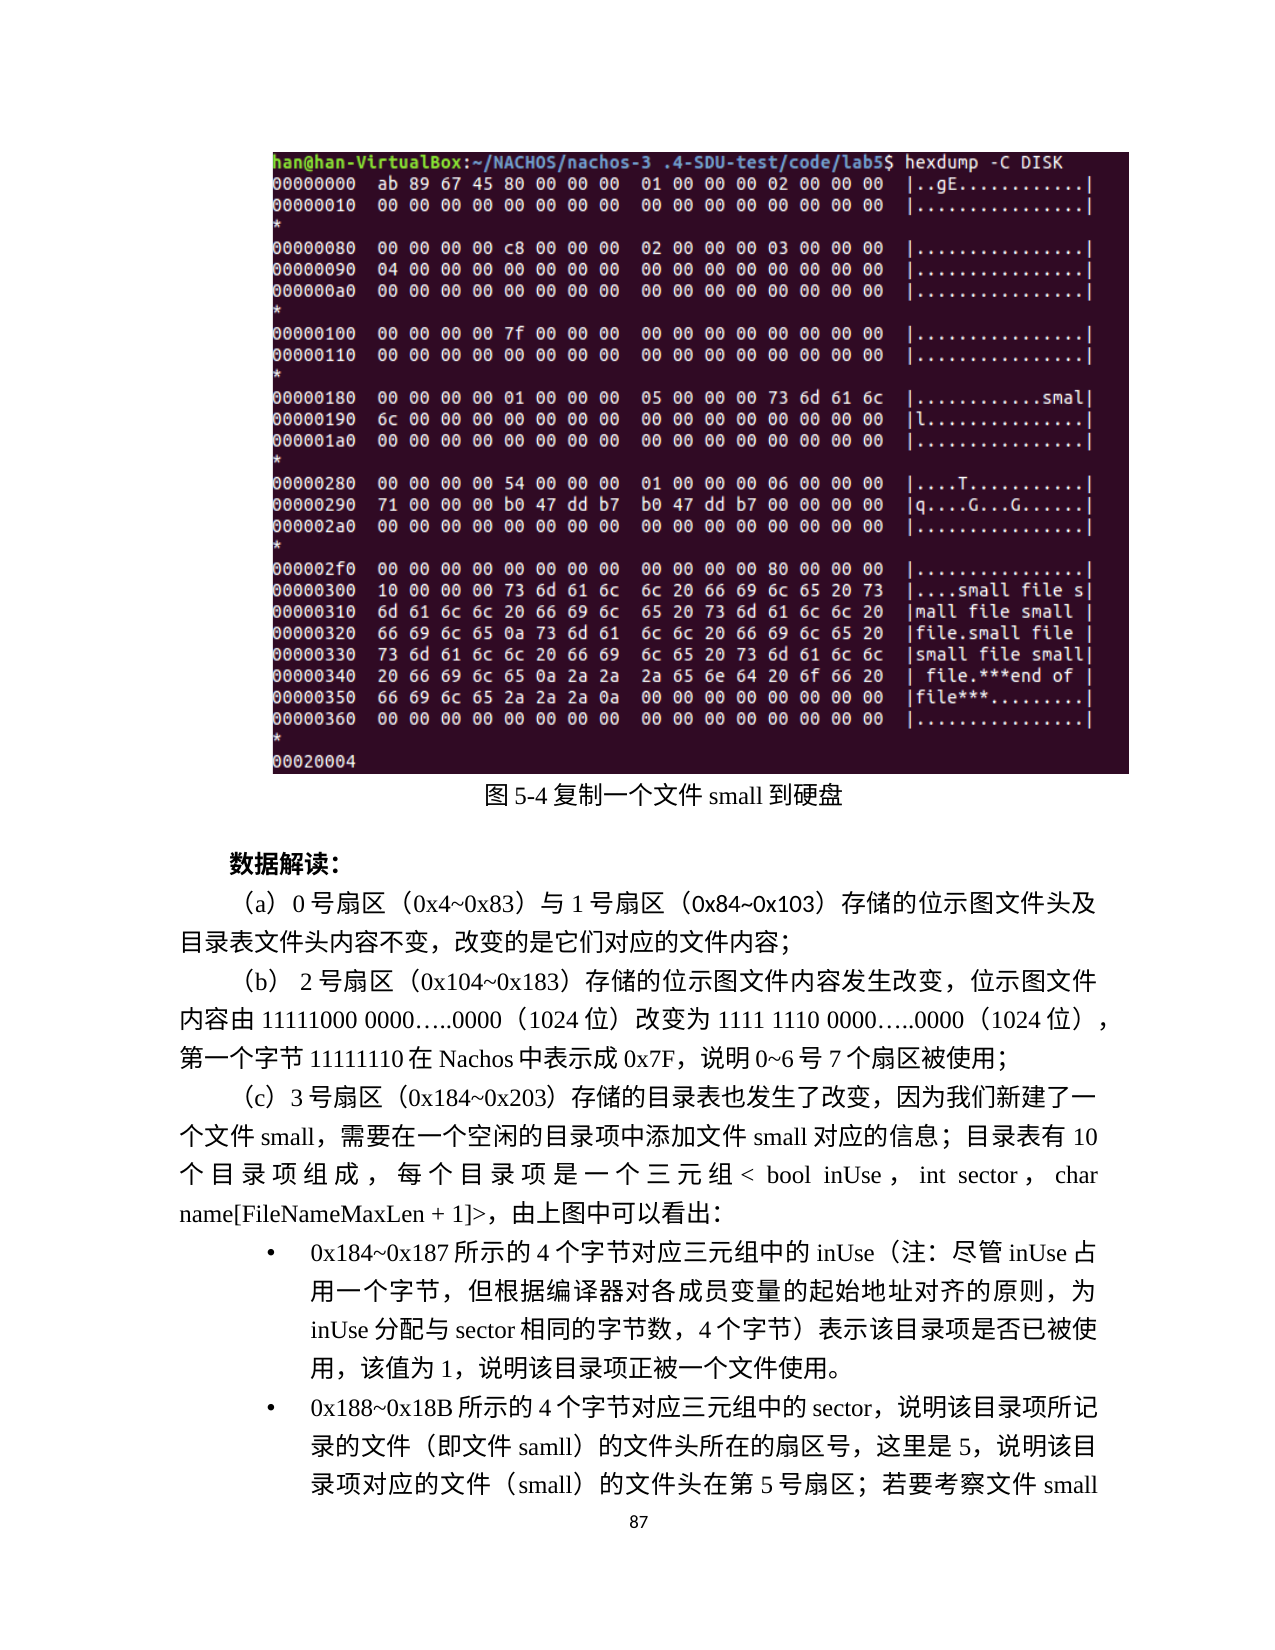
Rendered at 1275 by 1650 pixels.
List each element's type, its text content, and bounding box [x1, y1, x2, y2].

text （a）0号扇区（0x4~0x83）与1号扇区（0x84~0x103）存储的位示图文件头及目录表文件头内容不变，改变的是它们对应的文件内容； [179, 883, 1098, 958]
text 图5-4 复制一个文件small到硬盘 [179, 775, 1098, 812]
picture [272, 152, 1129, 774]
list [267, 1387, 1098, 1501]
text （b） 2号扇区（0x104~0x183）存储的位示图文件内容发生改变，位示图文件内容由11111000 0000…..0000（1024位）改变为1111 1110 0000…..0000（1024位），第一个字节11111110在Nachos中表示成0x7F，说明0~6号7个扇区被使用； [179, 961, 1098, 1075]
text （c）3号扇区（0x184~0x203）存储的目录表也发生了改变，因为我们新建了一个文件small，需要在一个空闲的目录项中添加文件small对应的信息；目录表有10个目录项组成，每个目录项是一个三元组< bool inUse，int sector，char name[FileNameMaxLen + 1]>，由上图中可以看出： [179, 1077, 1098, 1230]
text 数据解读： [179, 845, 1098, 881]
list 0x184~0x187所示的4个字节对应三元组中的inUse（注：尽管inUse占用一个字节，但根据编译器对各成员变量的起始地址对齐的原则，为inUse分配与sector相同的字节数，4个字节）表示该目录项是否已被使用，该值为1，说明该目录项正被一个文件使用。 [267, 1232, 1098, 1385]
